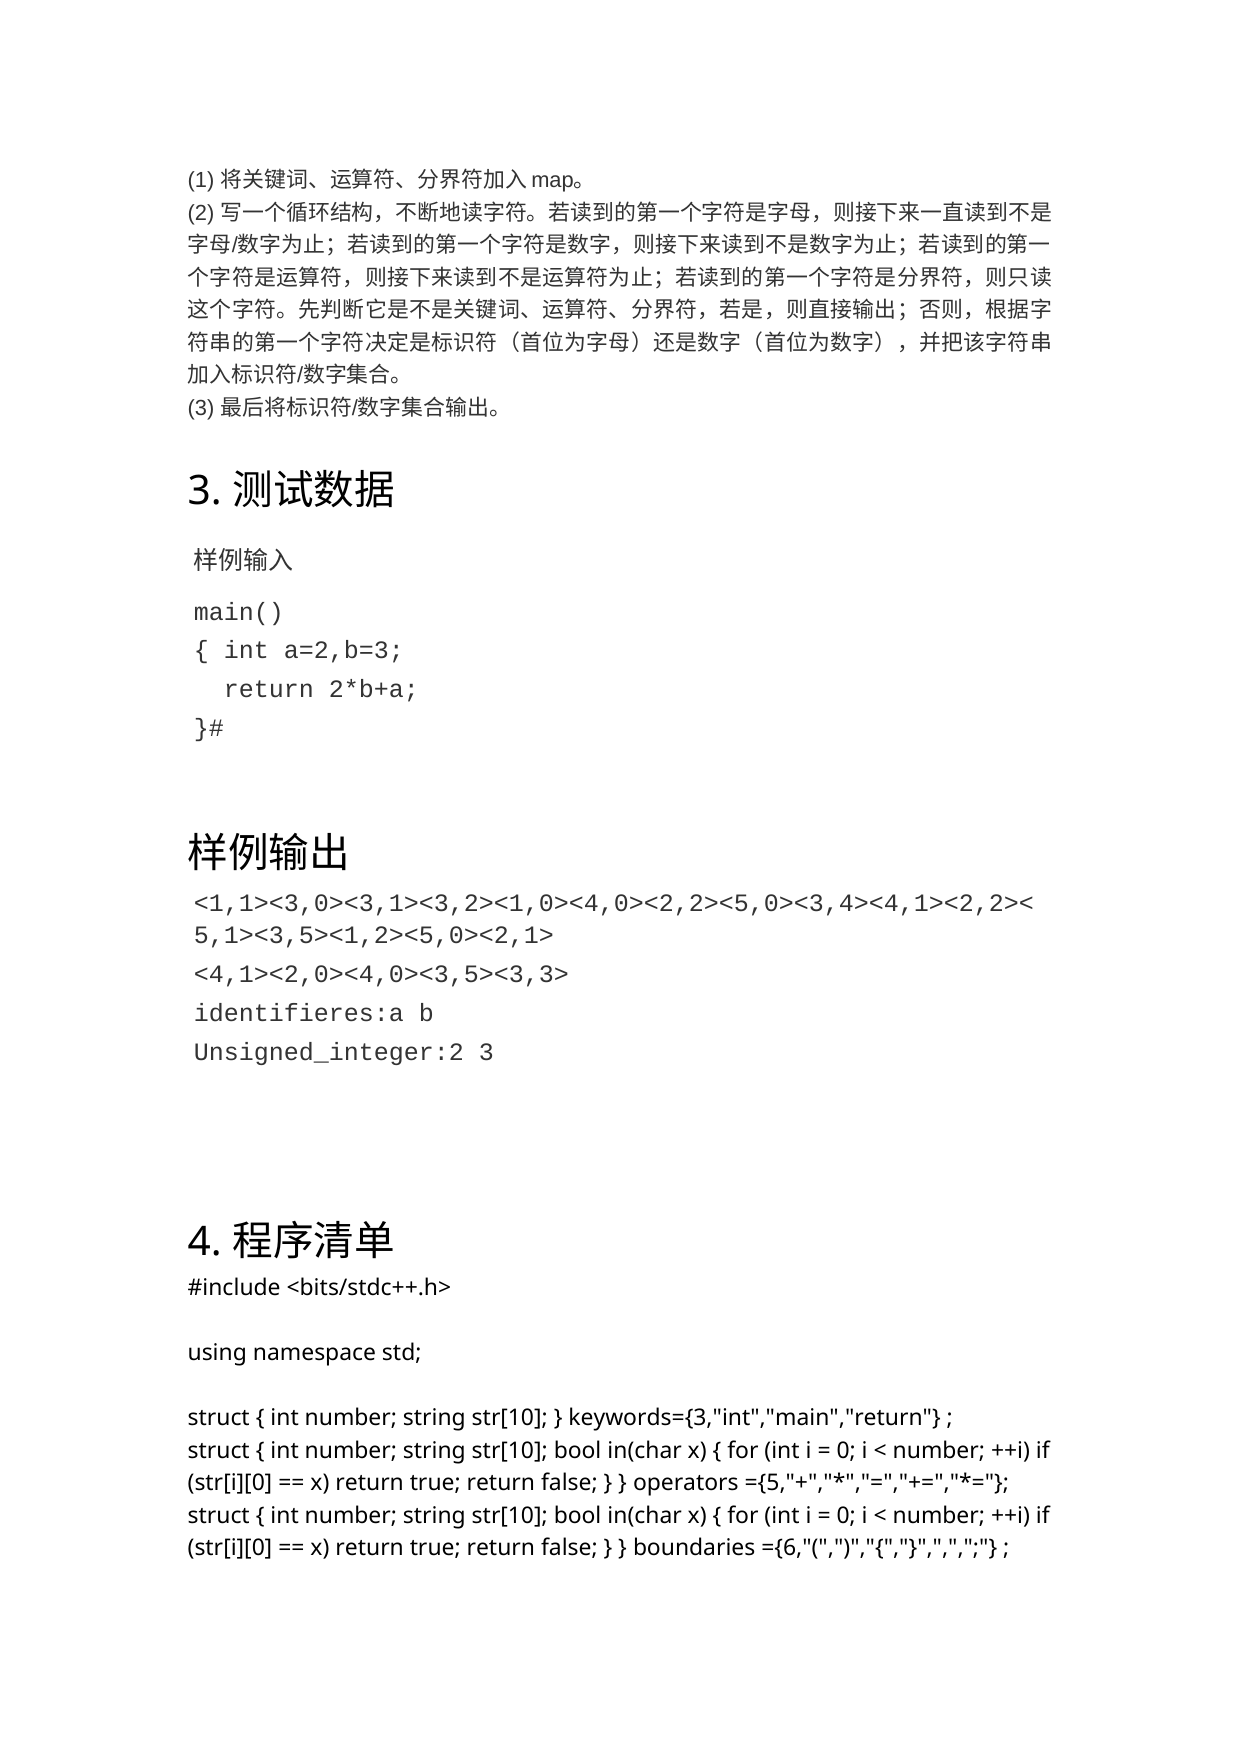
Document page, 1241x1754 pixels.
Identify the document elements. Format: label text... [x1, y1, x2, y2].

text struct { int number; string str[10]; bool in(char x) { for (int i = 0; i < number; ++i) if (str[i][0] == x) return true; return false; } } operators ={5,"+","*","=","+=","*="}; [187, 1433, 1053, 1498]
text (3) 最后将标识符/数字集合输出。 [187, 389, 1053, 422]
text 3. 测试数据 [187, 454, 1053, 519]
text return 2*b+a; [194, 674, 1046, 707]
text struct { int number; string str[10]; } keywords={3,"int","main","return"} ; [187, 1401, 1053, 1433]
text main() [194, 597, 1046, 629]
text (2) 写一个循环结构，不断地读字符。若读到的第一个字符是字母，则接下来一直读到不是字母/数字为止；若读到的第一个字符是数字，则接下来读到不是数字为止；若读到的第一个字符是运算符，则接下来读到不是运算符为止；若读到的第一个字符是分界符，则只读这个字符。先判断它是不是关键词、运算符、分界符，若是，则直接输出；否则，根据字符串的第一个字符决定是标识符（首位为字母）还是数字（首位为数字），并把该字符串加入标识符/数字集合。 [187, 194, 1053, 389]
text identifieres:a b [194, 998, 1046, 1031]
text struct { int number; string str[10]; bool in(char x) { for (int i = 0; i < number; ++i) if (str[i][0] == x) return true; return false; } } boundaries ={6,"(",")","{","}",",",";"} ; [187, 1498, 1053, 1563]
text { int a=2,b=3; [194, 636, 1046, 668]
text using namespace std; [187, 1336, 1053, 1368]
text 样例输出 [187, 817, 1053, 882]
text <4,1><2,0><4,0><3,5><3,3> [194, 959, 1046, 992]
text 样例输入 [194, 526, 1046, 591]
text (1) 将关键词、运算符、分界符加入map。 [187, 162, 1053, 194]
text #include <bits/stdc++.h> [187, 1271, 1053, 1303]
text <1,1><3,0><3,1><3,2><1,0><4,0><2,2><5,0><3,4><4,1><2,2><5,1><3,5><1,2><5,0><2,1> [194, 888, 1046, 953]
text Unsigned_integer:2 3 [194, 1037, 1046, 1069]
text 4. 程序清单 [187, 1206, 1053, 1271]
text }# [194, 713, 1046, 746]
